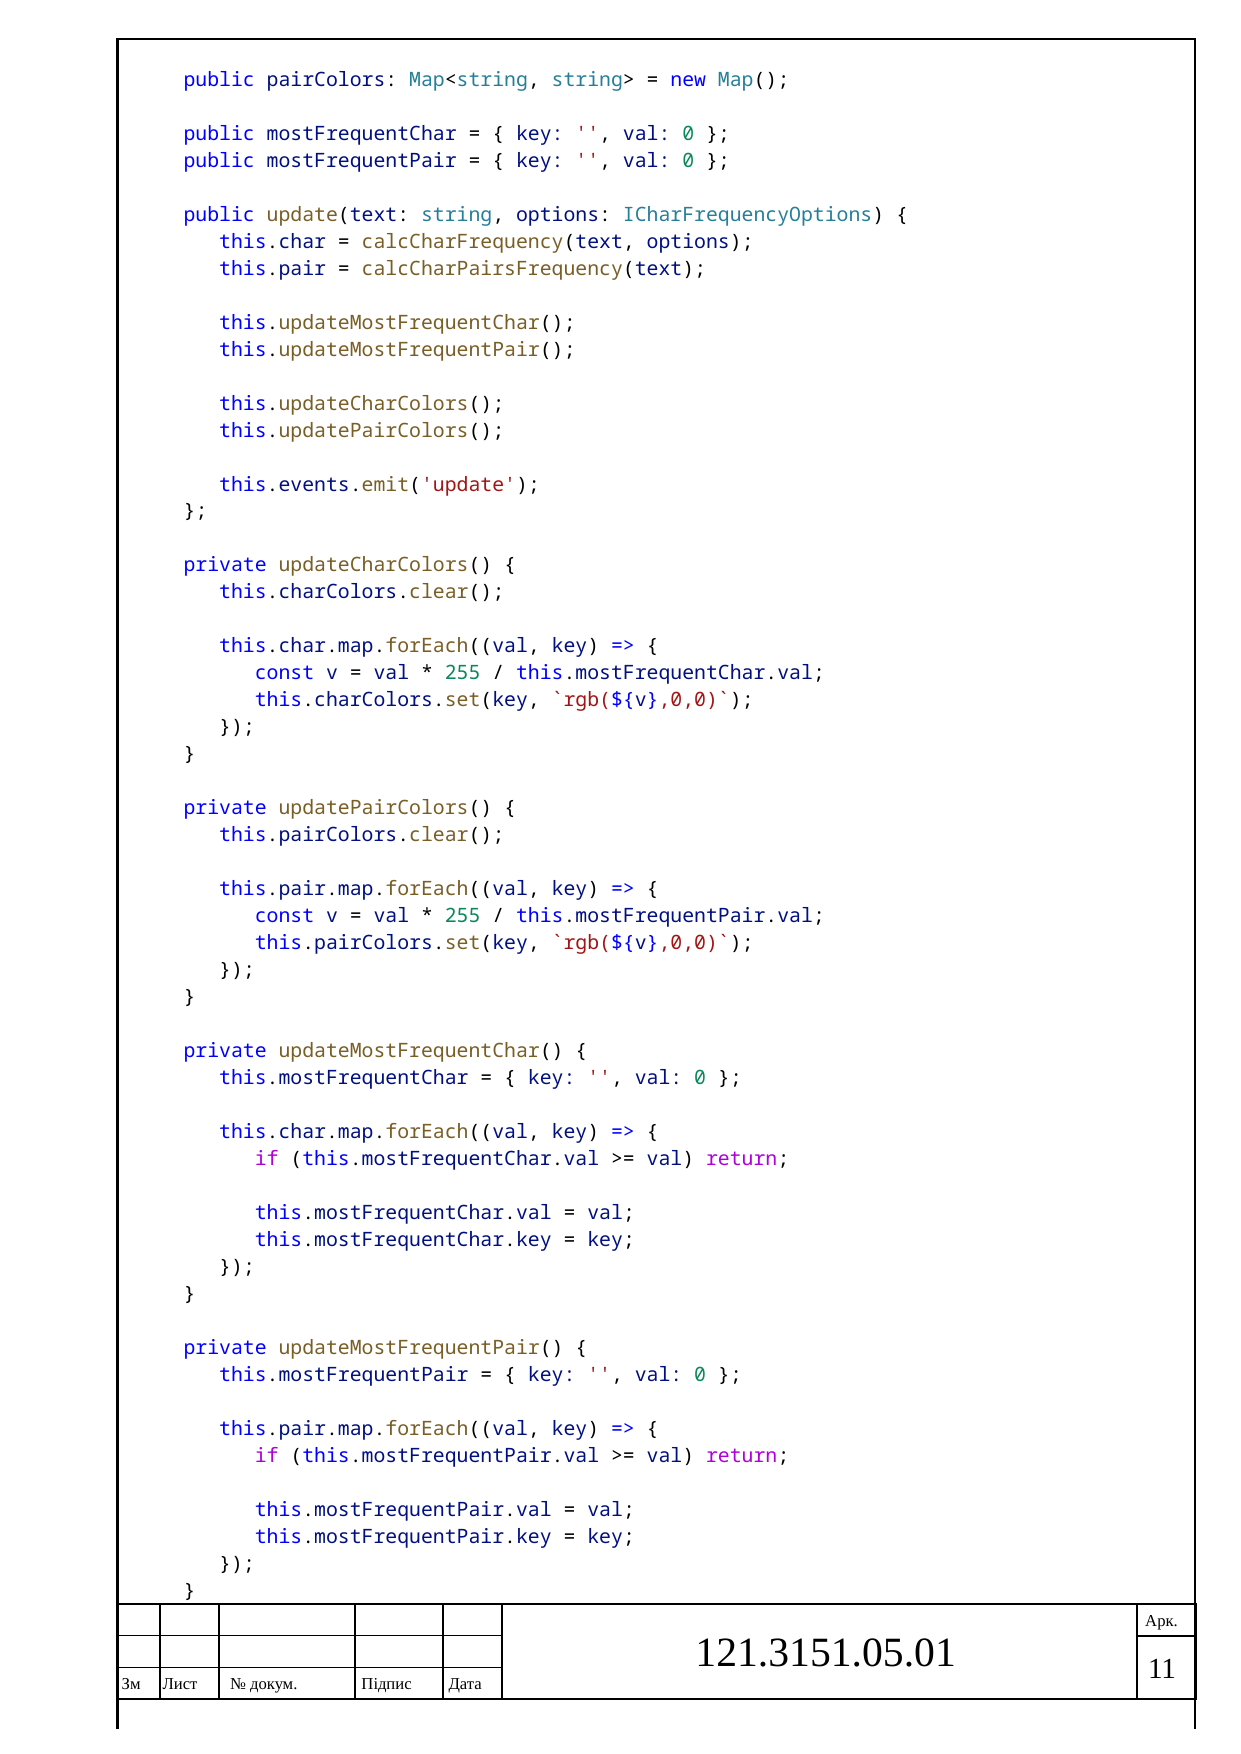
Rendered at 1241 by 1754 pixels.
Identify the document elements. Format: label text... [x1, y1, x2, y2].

text }); [148, 1549, 1175, 1576]
text } [148, 1576, 1175, 1603]
text this.charColors.clear(); [148, 578, 1175, 605]
text }); [148, 713, 1175, 739]
text const v = val * 255 / this.mostFrequentChar.val; [148, 659, 1175, 686]
text this.events.emit('update'); [148, 470, 1175, 497]
text } [148, 739, 1175, 767]
text private updateMostFrequentPair() { [148, 1333, 1175, 1360]
text private updateCharColors() { [148, 551, 1175, 578]
text this.mostFrequentChar.key = key; [148, 1225, 1175, 1252]
text public pairColors: Map<string, string> = new Map(); [148, 65, 1175, 92]
text }); [148, 1252, 1175, 1279]
text this.pair = calcCharPairsFrequency(text); [148, 254, 1175, 281]
text } [148, 982, 1175, 1009]
text if (this.mostFrequentChar.val >= val) return; [148, 1144, 1175, 1171]
text } [148, 1279, 1175, 1306]
text public update(text: string, options: ICharFrequencyOptions) { [148, 200, 1175, 227]
text this.pairColors.set(key, `rgb(${v},0,0)`); [148, 928, 1175, 955]
text private updateMostFrequentChar() { [148, 1036, 1175, 1063]
text this.mostFrequentPair.key = key; [148, 1522, 1175, 1549]
text if (this.mostFrequentPair.val >= val) return; [148, 1441, 1175, 1468]
text this.mostFrequentPair = { key: '', val: 0 }; [148, 1360, 1175, 1387]
text public mostFrequentPair = { key: '', val: 0 }; [148, 146, 1175, 173]
text }; [148, 497, 1175, 524]
text const v = val * 255 / this.mostFrequentPair.val; [148, 901, 1175, 928]
text this.mostFrequentPair.val = val; [148, 1495, 1175, 1522]
text this.updateMostFrequentPair(); [148, 335, 1175, 362]
text this.pair.map.forEach((val, key) => { [148, 874, 1175, 901]
text this.updateMostFrequentChar(); [148, 308, 1175, 335]
text this.updatePairColors(); [148, 416, 1175, 443]
text this.mostFrequentChar.val = val; [148, 1198, 1175, 1225]
text }); [148, 955, 1175, 982]
text this.pair.map.forEach((val, key) => { [148, 1414, 1175, 1441]
text public mostFrequentChar = { key: '', val: 0 }; [148, 119, 1175, 146]
text this.pairColors.clear(); [148, 821, 1175, 847]
text this.updateCharColors(); [148, 389, 1175, 416]
text this.charColors.set(key, `rgb(${v},0,0)`); [148, 686, 1175, 713]
text this.char = calcCharFrequency(text, options); [148, 227, 1175, 254]
text this.char.map.forEach((val, key) => { [148, 1117, 1175, 1144]
text private updatePairColors() { [148, 793, 1175, 821]
text this.mostFrequentChar = { key: '', val: 0 }; [148, 1063, 1175, 1090]
text this.char.map.forEach((val, key) => { [148, 632, 1175, 659]
